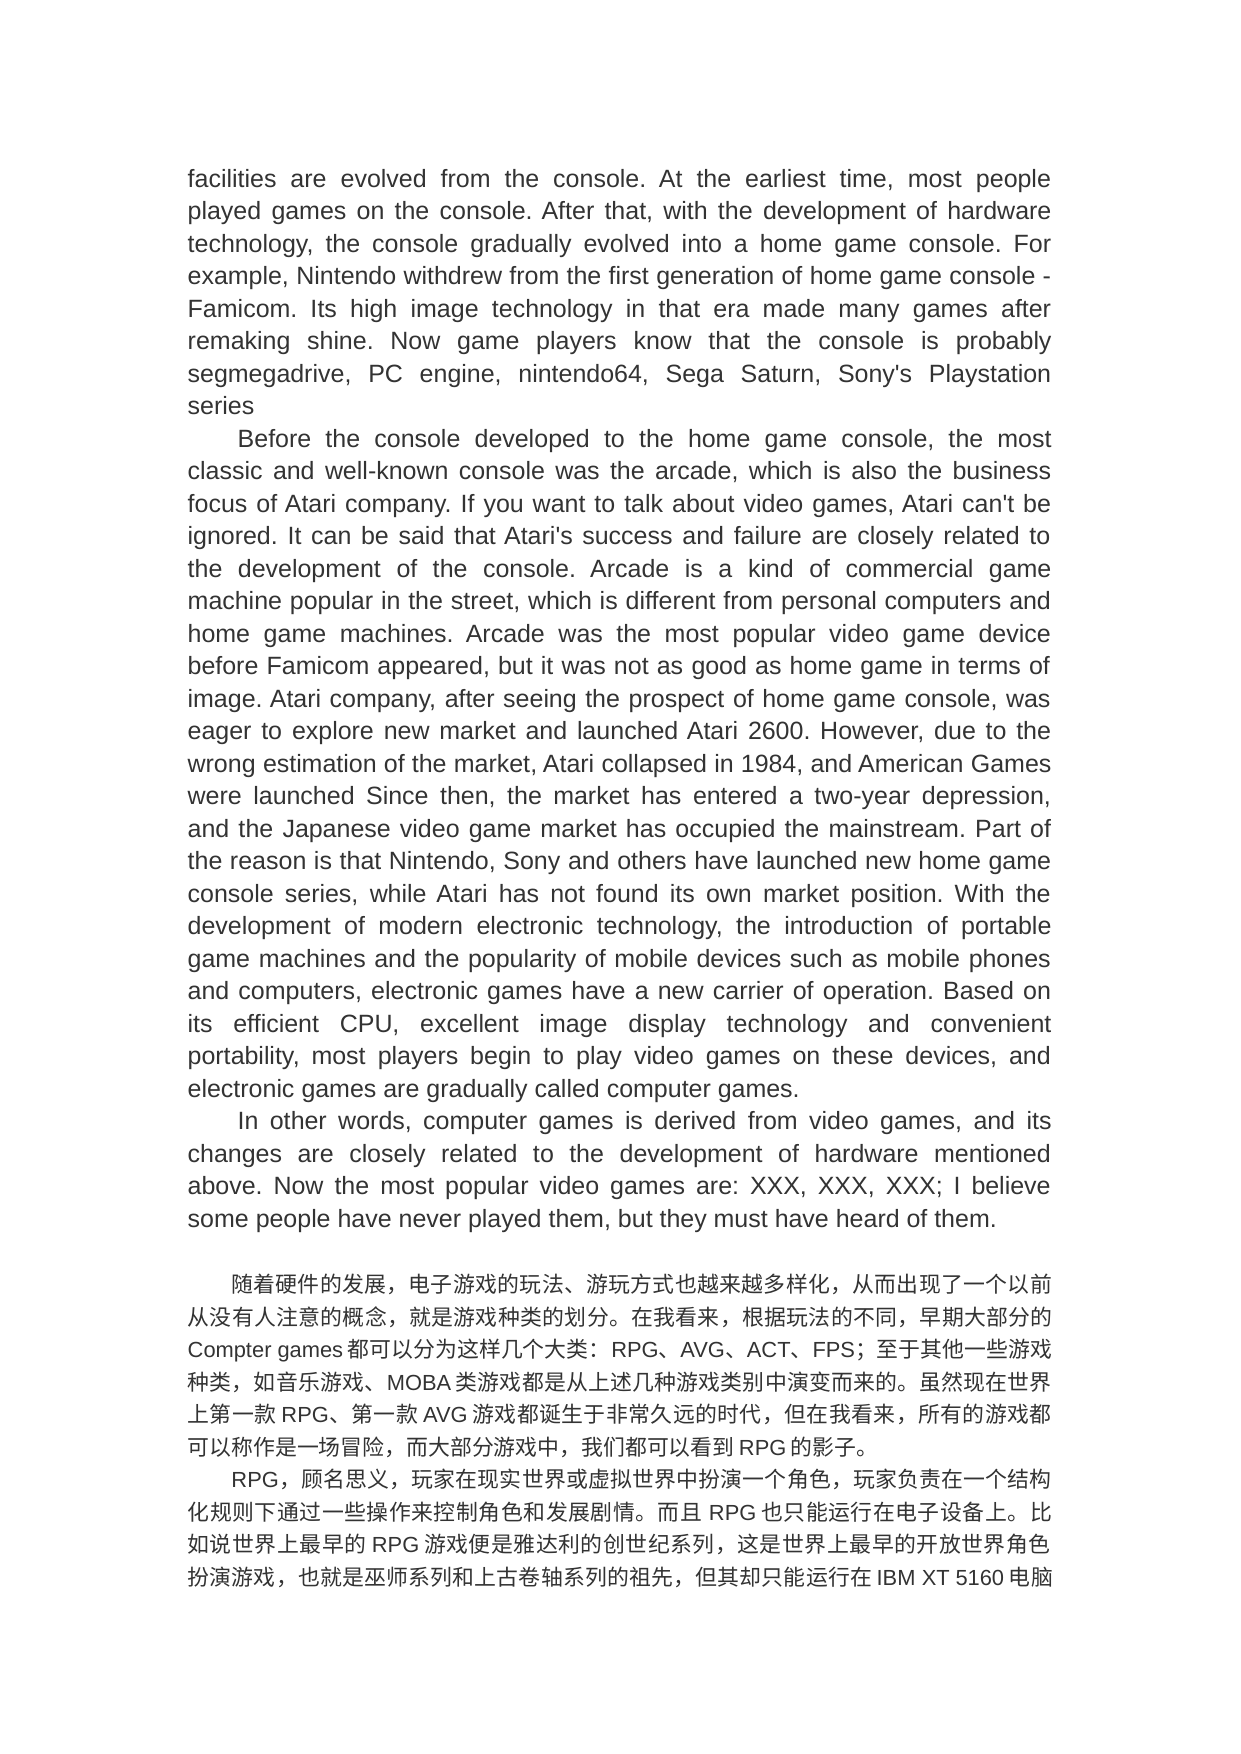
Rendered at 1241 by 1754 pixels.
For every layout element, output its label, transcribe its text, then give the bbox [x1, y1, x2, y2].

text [187, 1462, 1053, 1592]
text 随着硬件的发展，电子游戏的玩法、游玩方式也越来越多样化，从而出现了一个以前从没有人注意的概念，就是游戏种类的划分。在我看来，根据玩法的不同，早期大部分的Compter games都可以分为这样几个大类：RPG、AVG、ACT、FPS；至于其他一些游戏种类，如音乐游戏、MOBA类游戏都是从上述几种游戏类别中演变而来的。虽然现在世界上第一款RPG、第一款AVG游戏都诞生于非常久远的时代，但在我看来，所有的游戏都可以称作是一场冒险，而大部分游戏中，我们都可以看到RPG的影子。 [187, 1267, 1053, 1462]
text In other words, computer games is derived from video games, and its changes are closely related to the development of hardware mentioned above. Now the most popular video games are: XXX, XXX, XXX; I believe some people have never played them, but they must have heard of them. [187, 1104, 1053, 1234]
text Before the console developed to the home game console, the most classic and well-known console was the arcade, which is also the business focus of Atari company. If you want to talk about video games, Atari can't be ignored. It can be said that Atari's success and failure are closely related to the development of the console. Arcade is a kind of commercial game machine popular in the street, which is different from personal computers and home game machines. Arcade was the most popular video game device before Famicom appeared, but it was not as good as home game in terms of image. Atari company, after seeing the prospect of home game console, was eager to explore new market and launched Atari 2600. However, due to the wrong estimation of the market, Atari collapsed in 1984, and American Games were launched Since then, the market has entered a two-year depression, and the Japanese video game market has occupied the mainstream. Part of the reason is that Nintendo, Sony and others have launched new home game console series, while Atari has not found its own market position. With the development of modern electronic technology, the introduction of portable game machines and the popularity of mobile devices such as mobile phones and computers, electronic games have a new carrier of operation. Based on its efficient CPU, excellent image display technology and convenient portability, most players begin to play video games on these devices, and electronic games are gradually called computer games. [187, 422, 1053, 1104]
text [187, 162, 1053, 422]
